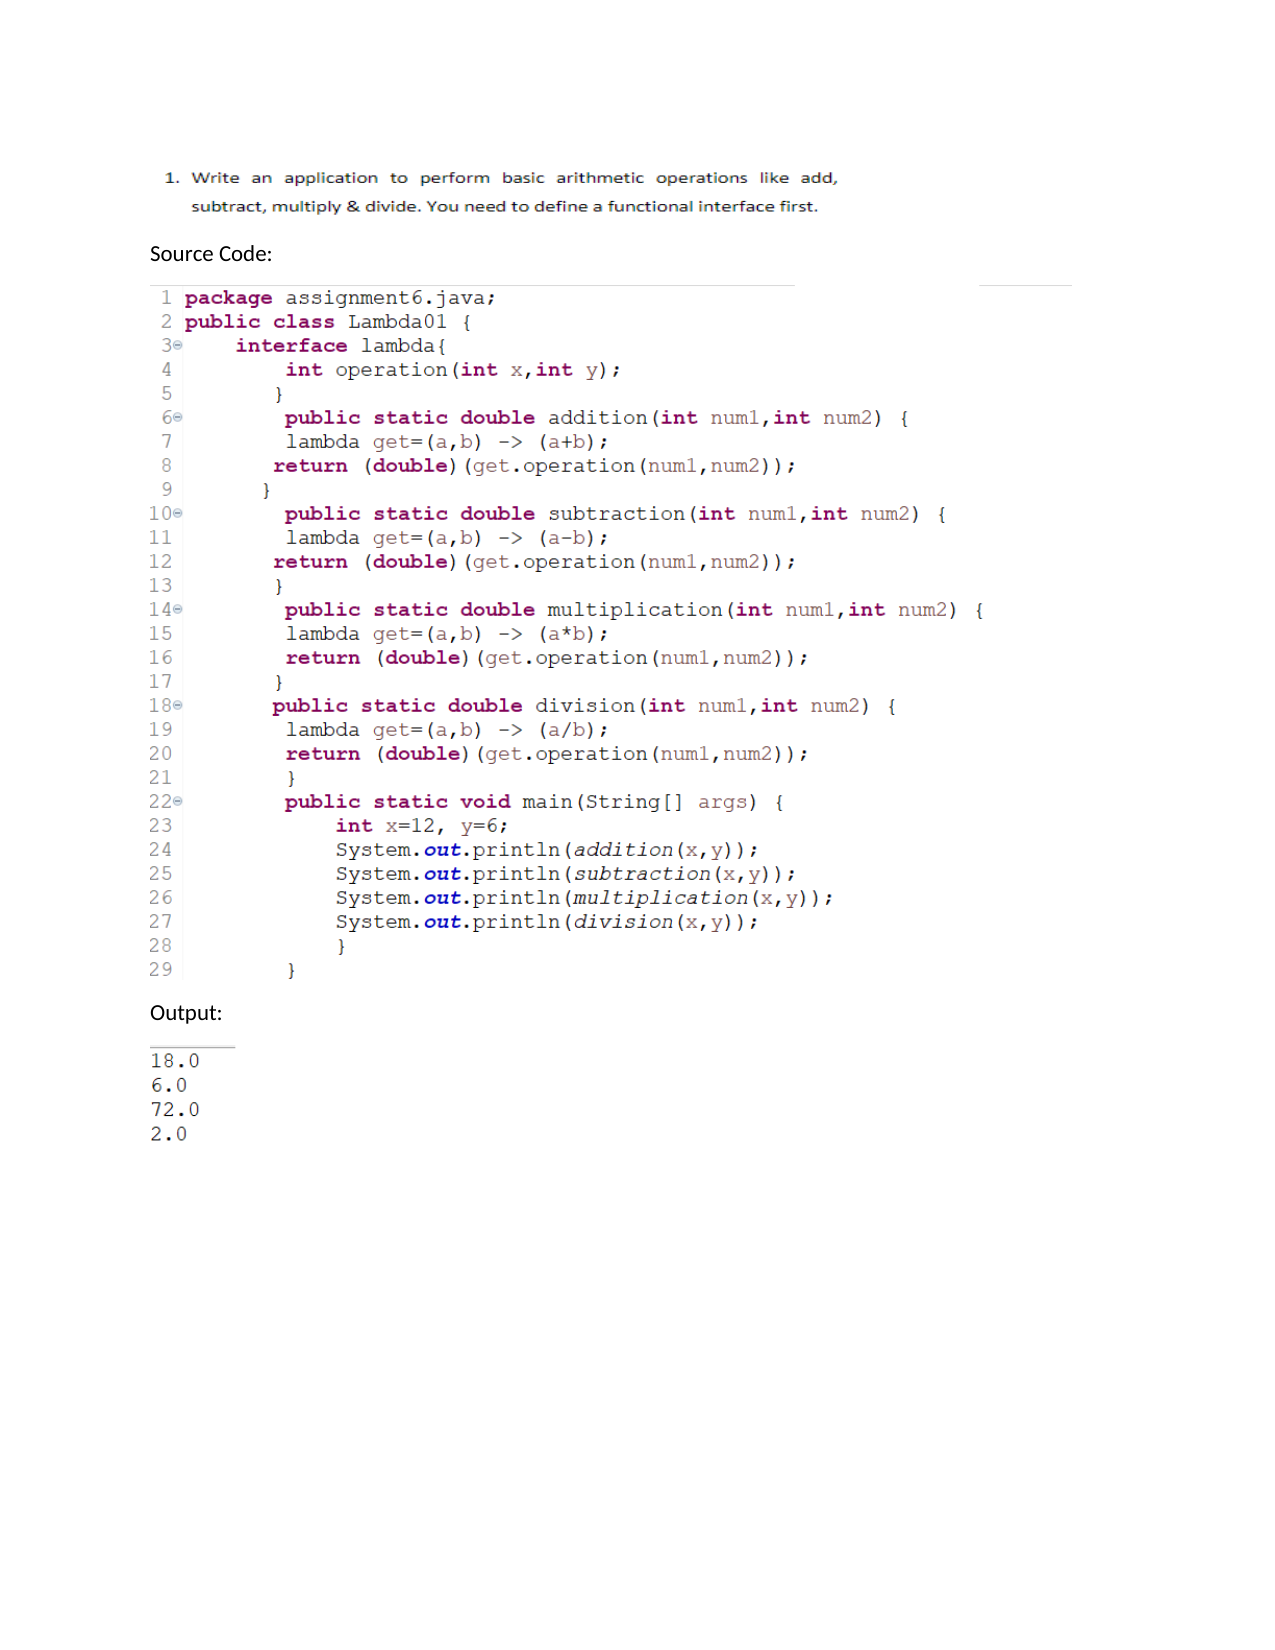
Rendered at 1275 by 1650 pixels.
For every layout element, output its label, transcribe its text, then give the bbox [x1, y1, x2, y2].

picture [150, 150, 873, 220]
text Output: [150, 998, 1125, 1026]
text Source Code: [150, 239, 1125, 267]
picture [150, 1045, 236, 1150]
picture [150, 285, 1072, 980]
